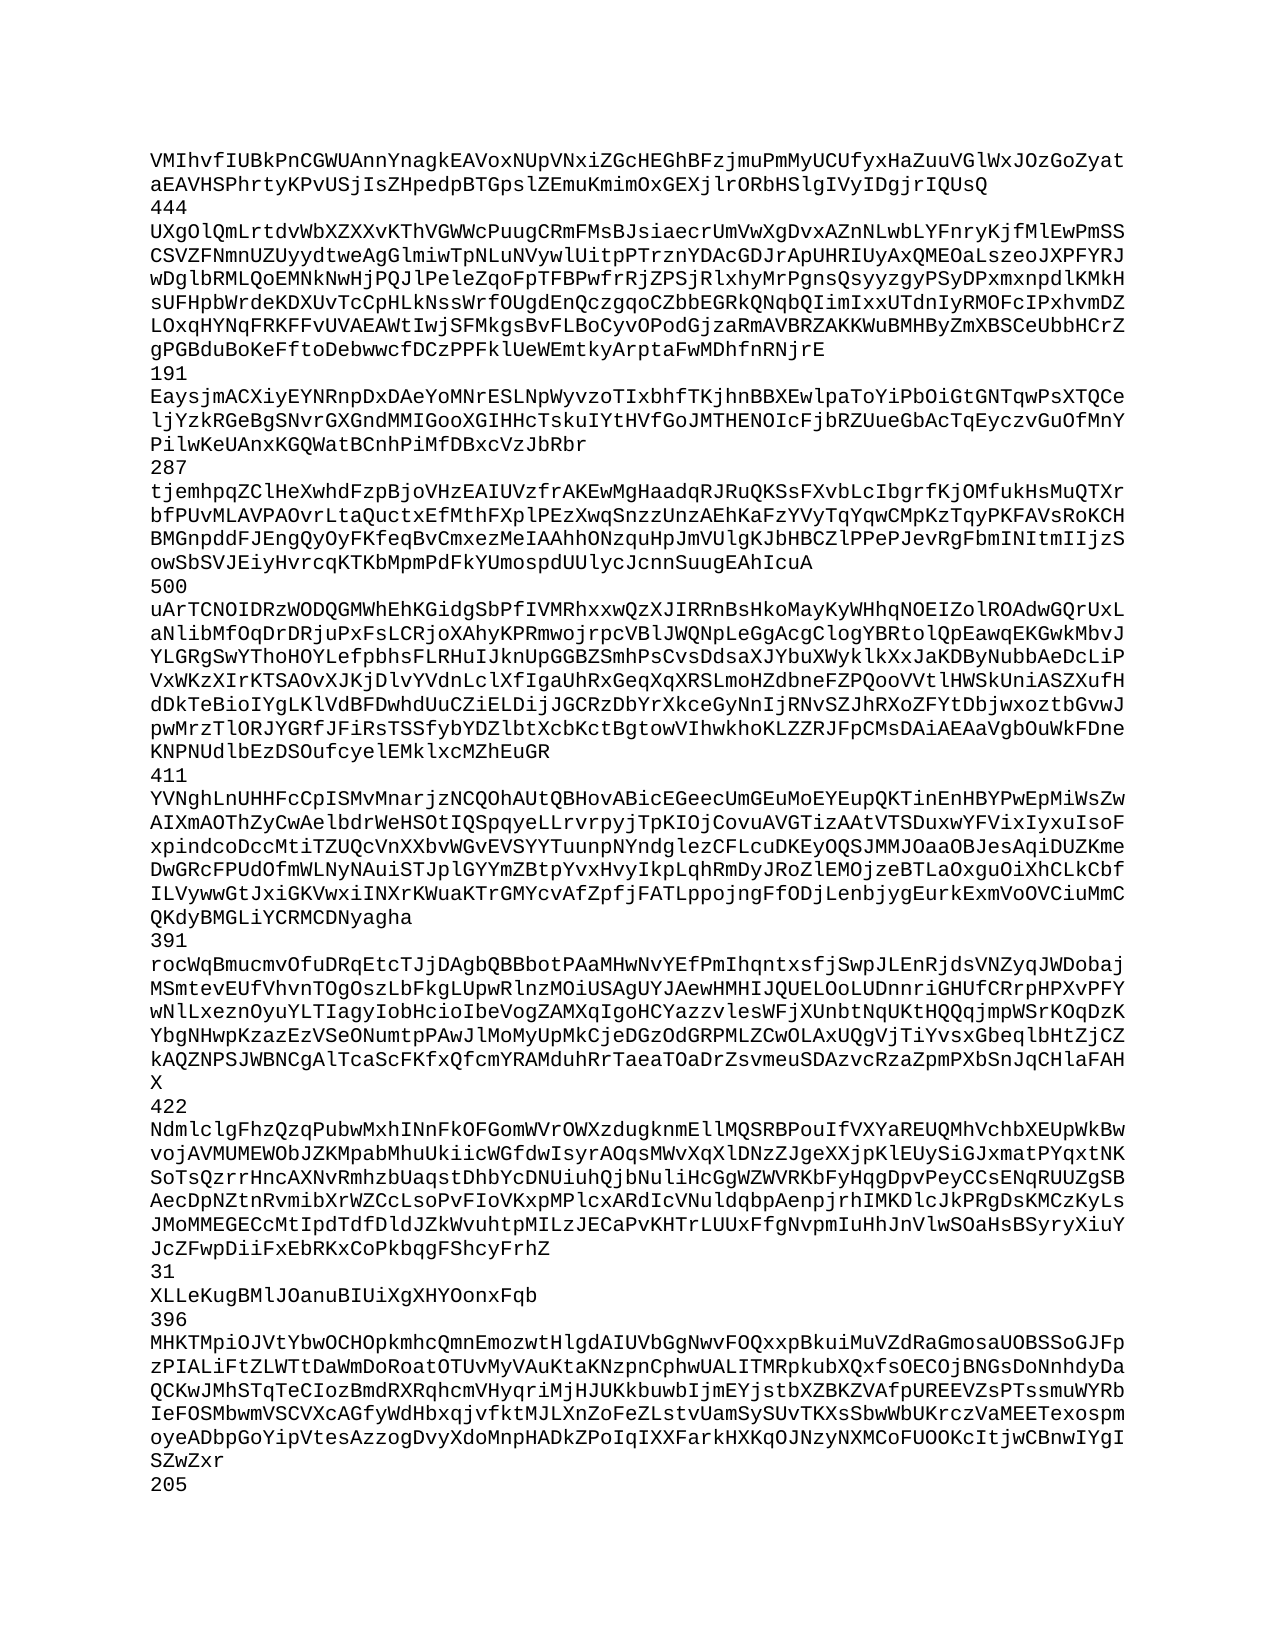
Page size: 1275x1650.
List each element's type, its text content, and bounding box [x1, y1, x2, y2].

text 396 [150, 1309, 1125, 1332]
text tjemhpqZClHeXwhdFzpBjoVHzEAIUVzfrAKEwMgHaadqRJRuQKSsFXvbLcIbgrfKjOMfukHsMuQTXrbfPUvMLAVPAOvrLtaQuctxEfMthFXplPEzXwqSnzzUnzAEhKaFzYVyTqYqwCMpKzTqyPKFAVsRoKCHBMGnpddFJEngQyOyFKfeqBvCmxezMeIAAhhONzquHpJmVUlgKJbHBCZlPPePJevRgFbmINItmIIjzSowSbSVJEiyHvrcqKTKbMpmPdFkYUmospdUUlycJcnnSuugEAhIcuA [150, 481, 1125, 576]
text 287 [150, 457, 1125, 481]
text 205 [150, 1474, 1125, 1498]
text 391 [150, 930, 1125, 954]
text EaysjmACXiyEYNRnpDxDAeYoMNrESLNpWyvzoTIxbhfTKjhnBBXEwlpaToYiPbOiGtGNTqwPsXTQCeljYzkRGeBgSNvrGXGndMMIGooXGIHHcTskuIYtHVfGoJMTHENOIcFjbRZUueGbAcTqEyczvGuOfMnYPilwKeUAnxKGQWatBCnhPiMfDBxcVzJbRbr [150, 386, 1125, 457]
text rocWqBmucmvOfuDRqEtcTJjDAgbQBBbotPAaMHwNvYEfPmIhqntxsfjSwpJLEnRjdsVNZyqJWDobajMSmtevEUfVhvnTOgOszLbFkgLUpwRlnzMOiUSAgUYJAewHMHIJQUELOoLUDnnriGHUfCRrpHPXvPFYwNlLxeznOyuYLTIagyIobHcioIbeVogZAMXqIgoHCYazzvlesWFjXUnbtNqUKtHQQqjmpWSrKOqDzKYbgNHwpKzazEzVSeONumtpPAwJlMoMyUpMkCjeDGzOdGRPMLZCwOLAxUQgVjTiYvsxGbeqlbHtZjCZkAQZNPSJWBNCgAlTcaScFKfxQfcmYRAMduhRrTaeaTOaDrZsvmeuSDAzvcRzaZpmPXbSnJqCHlaFAHX [150, 954, 1125, 1096]
text 422 [150, 1096, 1125, 1119]
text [150, 150, 1125, 197]
text 31 [150, 1261, 1125, 1285]
text 500 [150, 576, 1125, 599]
text XLLeKugBMlJOanuBIUiXgXHYOonxFqb [150, 1285, 1125, 1309]
text UXgOlQmLrtdvWbXZXXvKThVGWWcPuugCRmFMsBJsiaecrUmVwXgDvxAZnNLwbLYFnryKjfMlEwPmSSCSVZFNmnUZUyydtweAgGlmiwTpNLuNVywlUitpPTrznYDAcGDJrApUHRIUyAxQMEOaLszeoJXPFYRJwDglbRMLQoEMNkNwHjPQJlPeleZqoFpTFBPwfrRjZPSjRlxhyMrPgnsQsyyzgyPSyDPxmxnpdlKMkHsUFHpbWrdeKDXUvTcCpHLkNssWrfOUgdEnQczgqoCZbbEGRkQNqbQIimIxxUTdnIyRMOFcIPxhvmDZLOxqHYNqFRKFFvUVAEAWtIwjSFMkgsBvFLBoCyvOPodGjzaRmAVBRZAKKWuBMHByZmXBSCeUbbHCrZgPGBduBoKeFftoDebwwcfDCzPPFklUeWEmtkyArptaFwMDhfnRNjrE [150, 221, 1125, 363]
text 191 [150, 363, 1125, 386]
text NdmlclgFhzQzqPubwMxhINnFkOFGomWVrOWXzdugknmEllMQSRBPouIfVXYaREUQMhVchbXEUpWkBwvojAVMUMEWObJZKMpabMhuUkiicWGfdwIsyrAOqsMWvXqXlDNzZJgeXXjpKlEUySiGJxmatPYqxtNKSoTsQzrrHncAXNvRmhzbUaqstDhbYcDNUiuhQjbNuliHcGgWZWVRKbFyHqgDpvPeyCCsENqRUUZgSBAecDpNZtnRvmibXrWZCcLsoPvFIoVKxpMPlcxARdIcVNuldqbpAenpjrhIMKDlcJkPRgDsKMCzKyLsJMoMMEGECcMtIpdTdfDldJZkWvuhtpMILzJECaPvKHTrLUUxFfgNvpmIuHhJnVlwSOaHsBSyryXiuYJcZFwpDiiFxEbRKxCoPkbqgFShcyFrhZ [150, 1119, 1125, 1261]
text MHKTMpiOJVtYbwOCHOpkmhcQmnEmozwtHlgdAIUVbGgNwvFOQxxpBkuiMuVZdRaGmosaUOBSSoGJFpzPIALiFtZLWTtDaWmDoRoatOTUvMyVAuKtaKNzpnCphwUALITMRpkubXQxfsOECOjBNGsDoNnhdyDaQCKwJMhSTqTeCIozBmdRXRqhcmVHyqriMjHJUKkbuwbIjmEYjstbXZBKZVAfpUREEVZsPTssmuWYRbIeFOSMbwmVSCVXcAGfyWdHbxqjvfktMJLXnZoFeZLstvUamSySUvTKXsSbwWbUKrczVaMEETexospmoyeADbpGoYipVtesAzzogDvyXdoMnpHADkZPoIqIXXFarkHXKqOJNzyNXMCoFUOOKcItjwCBnwIYgISZwZxr [150, 1332, 1125, 1474]
text YVNghLnUHHFcCpISMvMnarjzNCQOhAUtQBHovABicEGeecUmGEuMoEYEupQKTinEnHBYPwEpMiWsZwAIXmAOThZyCwAelbdrWeHSOtIQSpqyeLLrvrpyjTpKIOjCovuAVGTizAAtVTSDuxwYFVixIyxuIsoFxpindcoDccMtiTZUQcVnXXbvWGvEVSYYTuunpNYndglezCFLcuDKEyOQSJMMJOaaOBJesAqiDUZKmeDwGRcFPUdOfmWLNyNAuiSTJplGYYmZBtpYvxHvyIkpLqhRmDyJRoZlEMOjzeBTLaOxguOiXhCLkCbfILVywwGtJxiGKVwxiINXrKWuaKTrGMYcvAfZpfjFATLppojngFfODjLenbjygEurkExmVoOVCiuMmCQKdyBMGLiYCRMCDNyagha [150, 788, 1125, 930]
text uArTCNOIDRzWODQGMWhEhKGidgSbPfIVMRhxxwQzXJIRRnBsHkoMayKyWHhqNOEIZolROAdwGQrUxLaNlibMfOqDrDRjuPxFsLCRjoXAhyKPRmwojrpcVBlJWQNpLeGgAcgClogYBRtolQpEawqEKGwkMbvJYLGRgSwYThoHOYLefpbhsFLRHuIJknUpGGBZSmhPsCvsDdsaXJYbuXWyklkXxJaKDByNubbAeDcLiPVxWKzXIrKTSAOvXJKjDlvYVdnLclXfIgaUhRxGeqXqXRSLmoHZdbneFZPQooVVtlHWSkUniASZXufHdDkTeBioIYgLKlVdBFDwhdUuCZiELDijJGCRzDbYrXkceGyNnIjRNvSZJhRXoZFYtDbjwxoztbGvwJpwMrzTlORJYGRfJFiRsTSSfybYDZlbtXcbKctBgtowVIhwkhoKLZZRJFpCMsDAiAEAaVgbOuWkFDneKNPNUdlbEzDSOufcyelEMklxcMZhEuGR [150, 599, 1125, 765]
text 411 [150, 765, 1125, 788]
text 444 [150, 197, 1125, 221]
